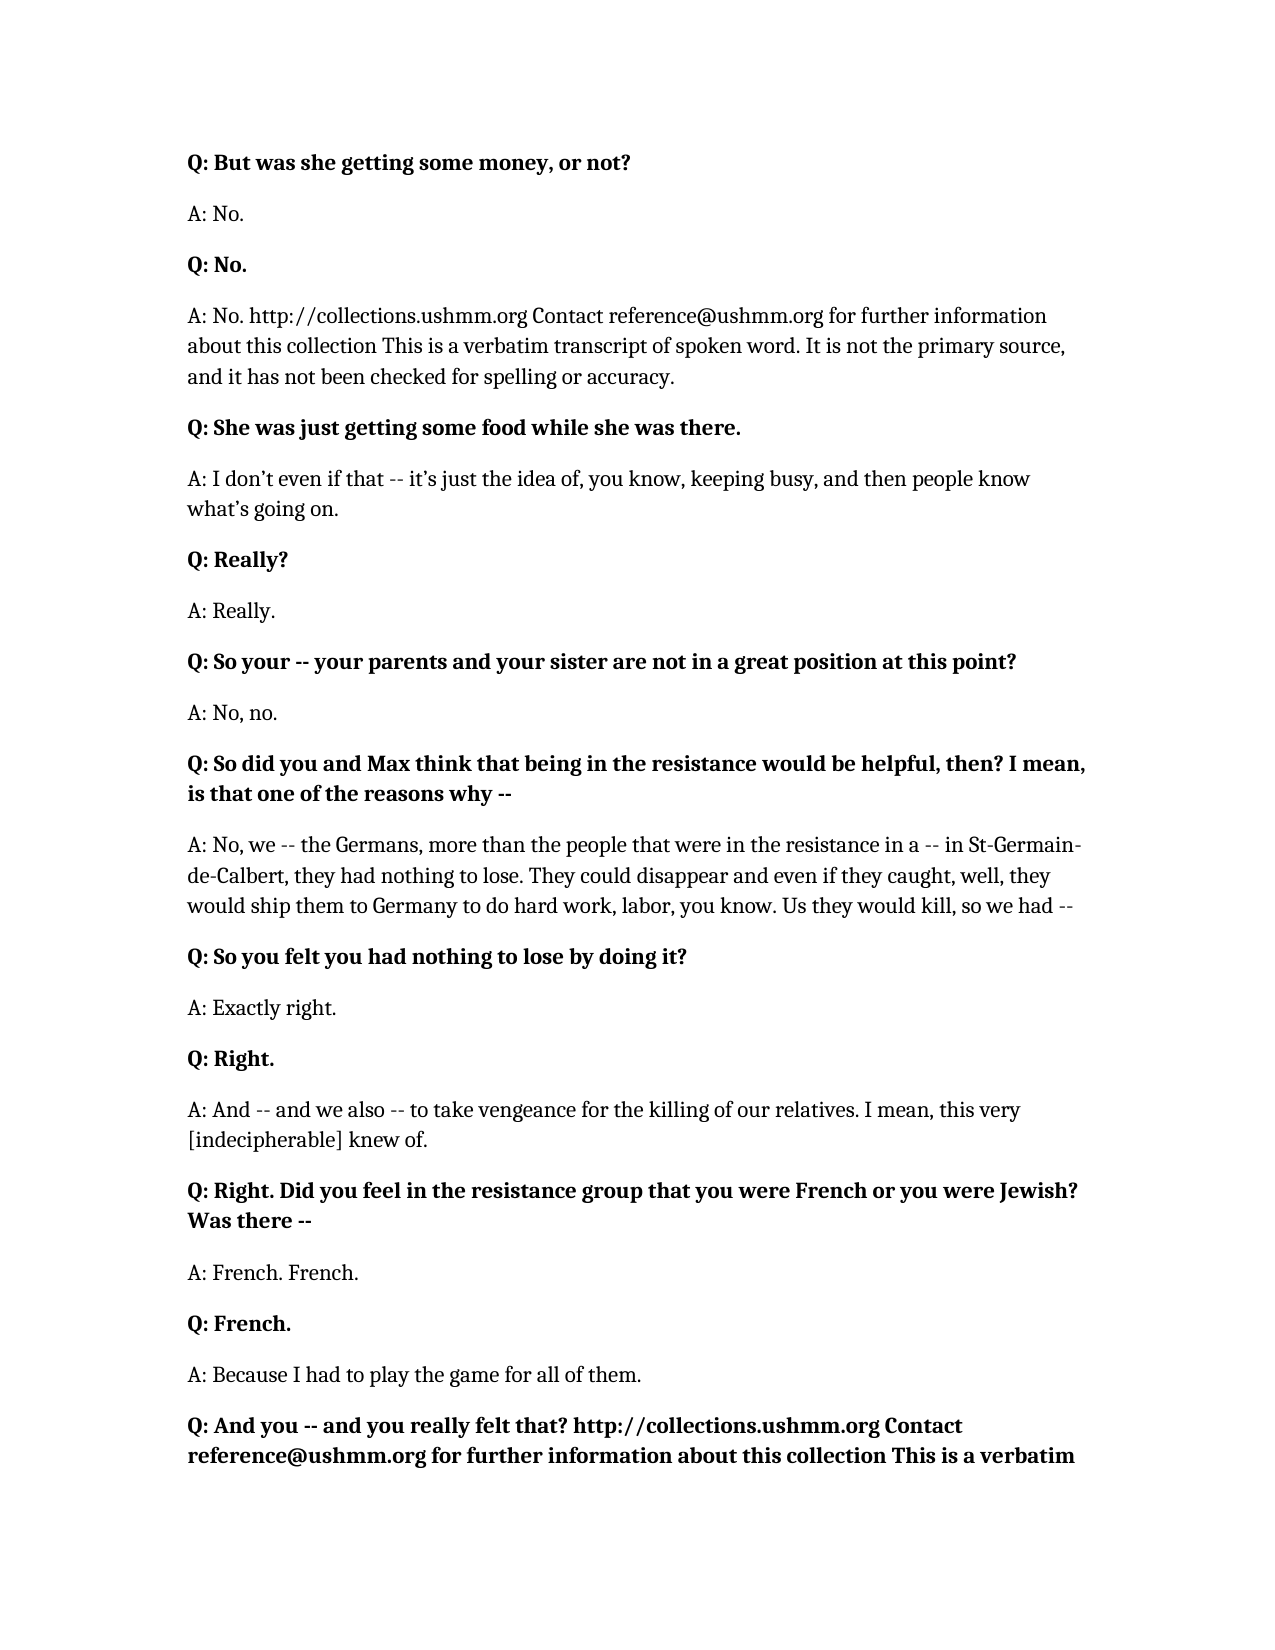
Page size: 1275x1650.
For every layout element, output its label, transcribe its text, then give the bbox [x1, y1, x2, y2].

text A: No, no. [187, 700, 1087, 726]
text A: Really. [187, 598, 1087, 624]
text Q: So your -- your parents and your sister are not in a great position at this point? [187, 649, 1087, 675]
text Q: She was just getting some food while she was there. [187, 414, 1087, 441]
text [187, 1412, 1087, 1469]
text A: Because I had to play the game for all of them. [187, 1361, 1087, 1388]
text A: No. [187, 201, 1087, 227]
text A: No. http://collections.ushmm.org Contact reference@ushmm.org for further information about this collection This is a verbatim transcript of spoken word. It is not the primary source, and it has not been checked for spelling or accuracy. [187, 303, 1087, 390]
text Q: So did you and Max think that being in the resistance would be helpful, then? I mean, is that one of the reasons why -- [187, 751, 1087, 808]
text A: And -- and we also -- to take vengeance for the killing of our relatives. I mean, this very [indecipherable] knew of. [187, 1097, 1087, 1153]
text Q: Right. Did you feel in the resistance group that you were French or you were Jewish? Was there -- [187, 1178, 1087, 1235]
text Q: Really? [187, 547, 1087, 573]
text Q: No. [187, 252, 1087, 278]
text Q: So you felt you had nothing to lose by doing it? [187, 944, 1087, 970]
text Q: Right. [187, 1046, 1087, 1072]
text A: Exactly right. [187, 995, 1087, 1021]
text Q: French. [187, 1310, 1087, 1337]
text A: I don’t even if that -- it’s just the idea of, you know, keeping busy, and then people know what’s going on. [187, 466, 1087, 522]
text A: French. French. [187, 1259, 1087, 1286]
text Q: But was she getting some money, or not? [187, 150, 1087, 176]
text A: No, we -- the Germans, more than the people that were in the resistance in a -- in St-Germain- de-Calbert, they had nothing to lose. They could disappear and even if they caught, well, they would ship them to Germany to do hard work, labor, you know. Us they would kill, so we had -- [187, 832, 1087, 919]
